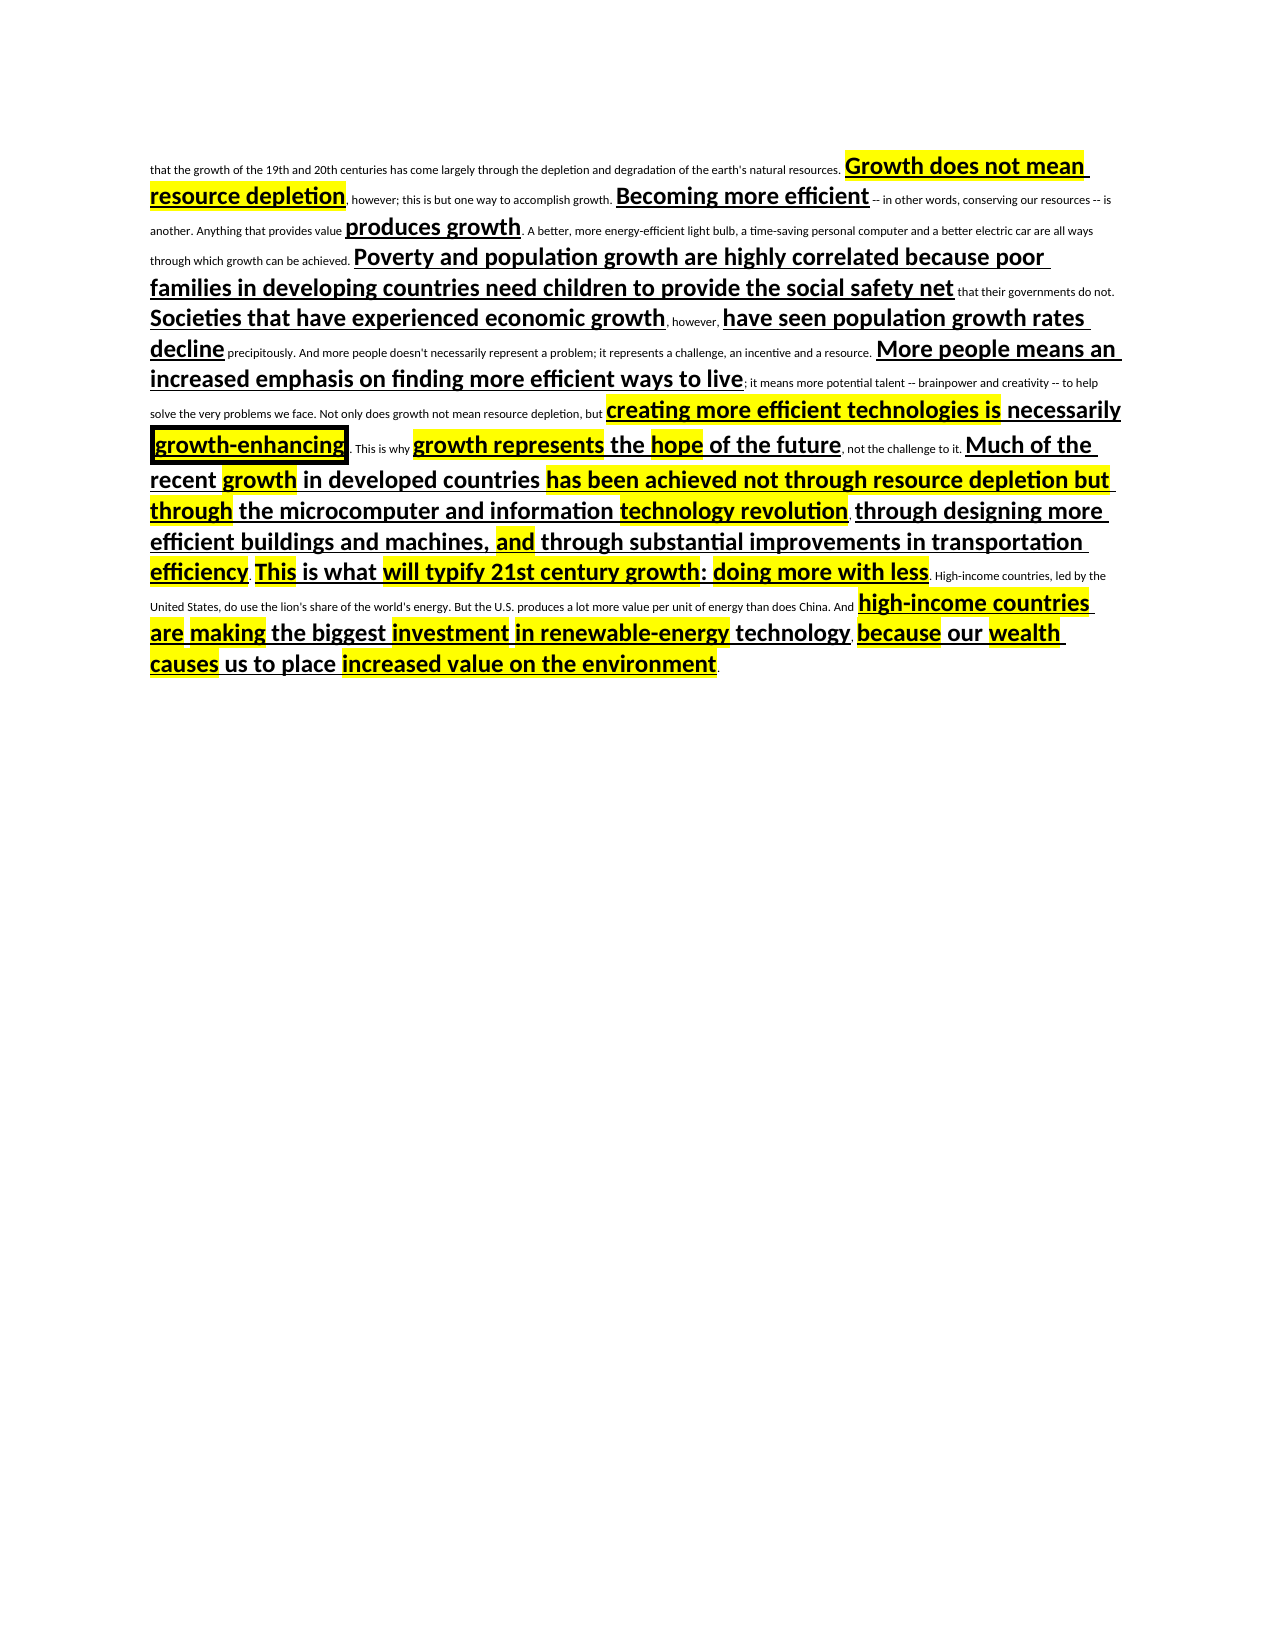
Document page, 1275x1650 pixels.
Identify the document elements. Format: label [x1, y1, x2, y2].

text [150, 150, 1125, 678]
